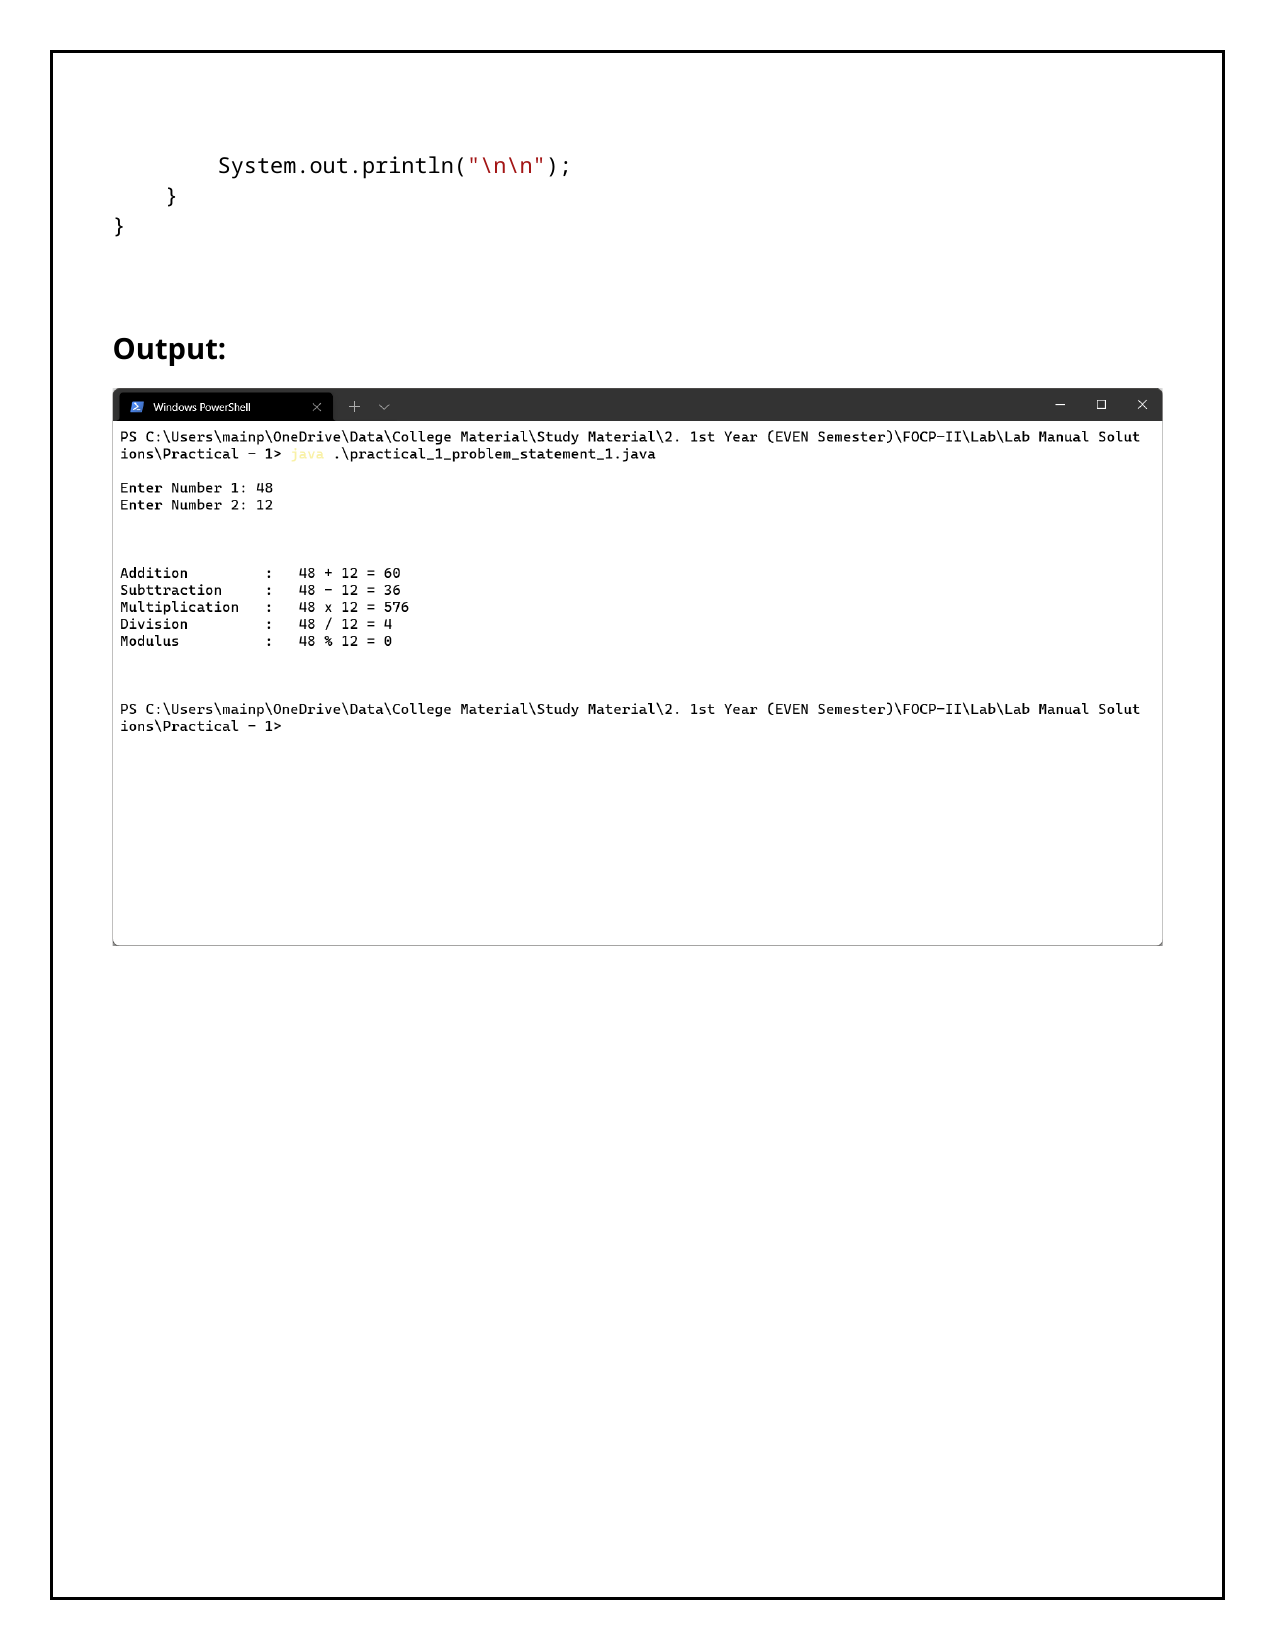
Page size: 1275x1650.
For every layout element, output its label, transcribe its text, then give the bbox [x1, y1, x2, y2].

picture [112, 388, 1163, 946]
text } [112, 180, 1162, 209]
text } [112, 209, 1162, 239]
text System.out.println("\n\n"); [112, 150, 1162, 180]
text Output: [112, 329, 1162, 368]
